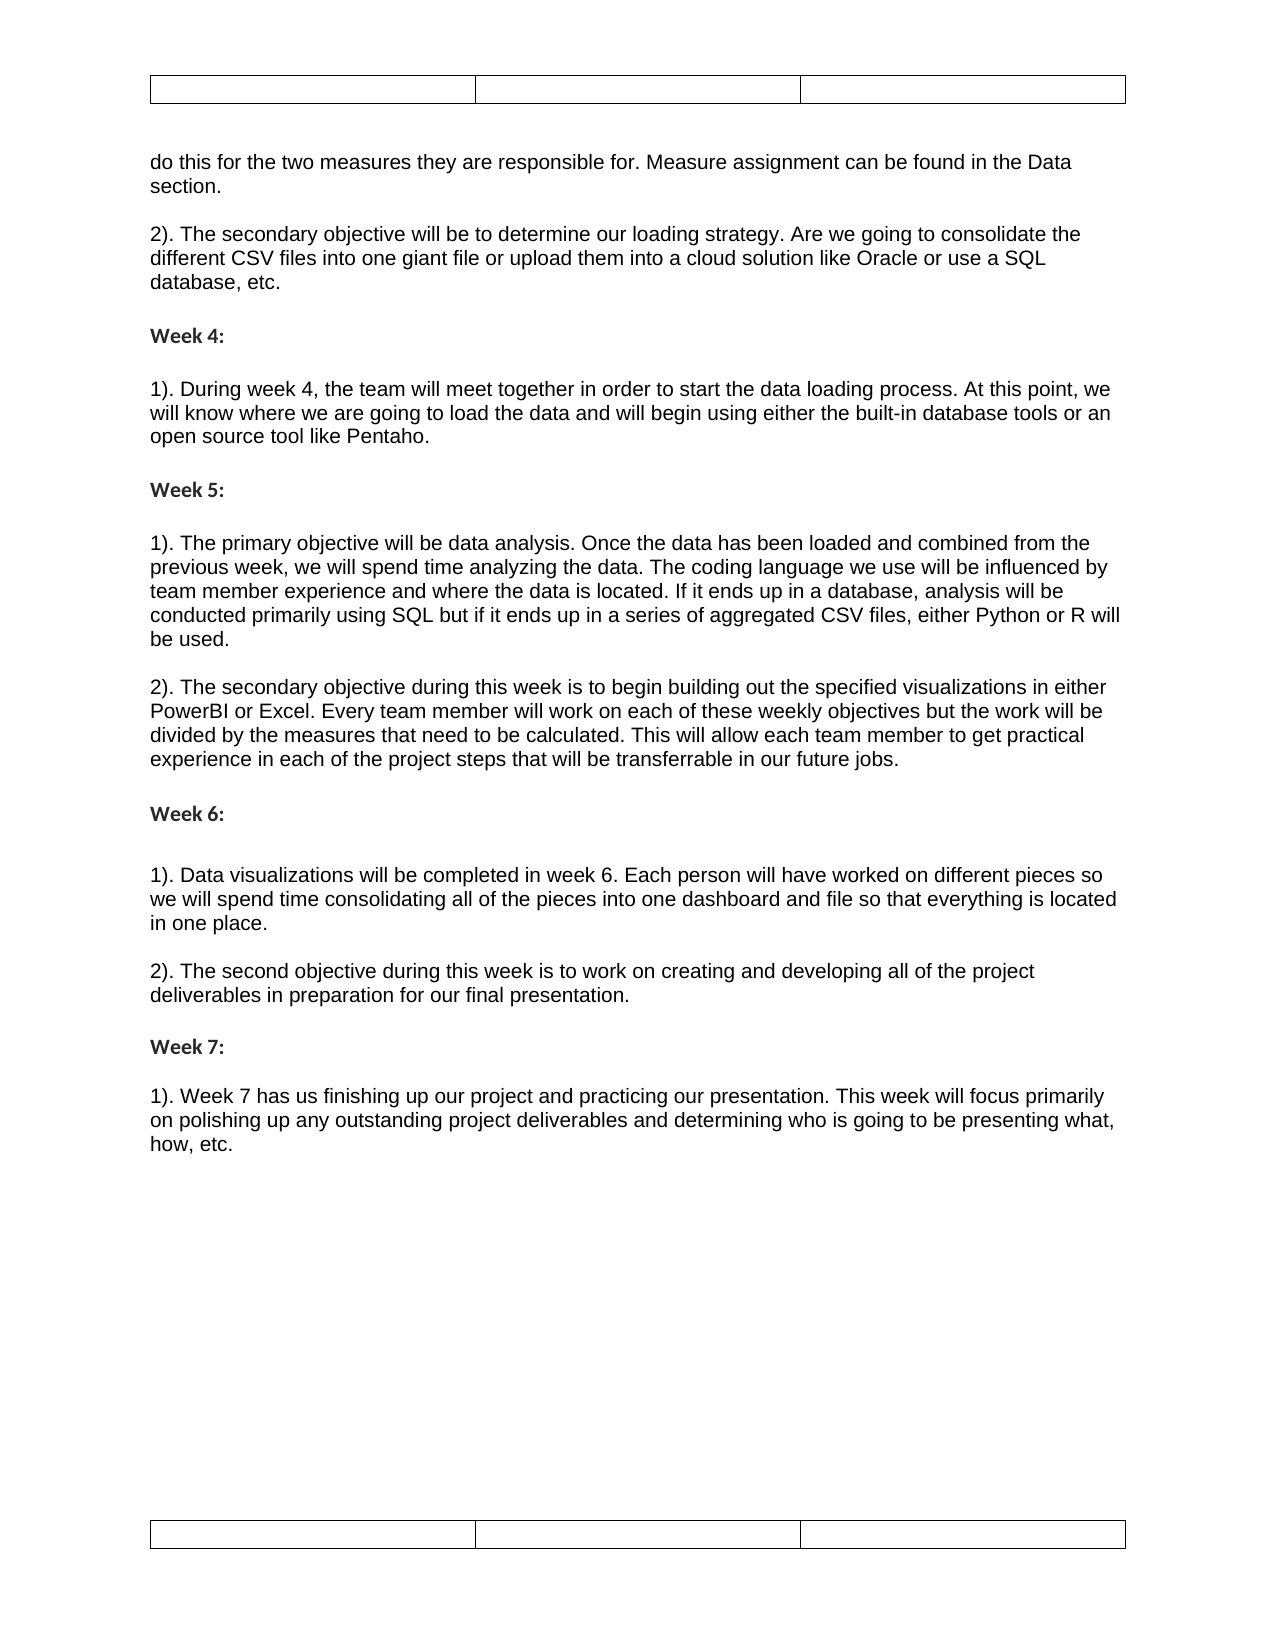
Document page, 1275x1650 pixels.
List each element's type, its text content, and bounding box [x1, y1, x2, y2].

text 1). Week 7 has us finishing up our project and practicing our presentation. This week will focus primarily on polishing up any outstanding project deliverables and determining who is going to be presenting what, how, etc. [150, 1084, 1125, 1156]
text 1). The primary objective will be data analysis. Once the data has been loaded and combined from the previous week, we will spend time analyzing the data. The coding language we use will be influenced by team member experience and where the data is located. If it ends up in a database, analysis will be conducted primarily using SQL but if it ends up in a series of aggregated CSV files, either Python or R will be used. [150, 531, 1125, 651]
text 1). Data visualizations will be completed in week 6. Each person will have worked on different pieces so we will spend time consolidating all of the pieces into one dashboard and file so that everything is located in one place. [150, 863, 1125, 935]
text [150, 150, 1125, 198]
text Week 7: [150, 1033, 1125, 1060]
text 2). The secondary objective during this week is to begin building out the specified visualizations in either PowerBI or Excel. Every team member will work on each of these weekly objectives but the work will be divided by the measures that need to be calculated. This will allow each team member to get practical experience in each of the project steps that will be transferrable in our future jobs. [150, 675, 1125, 771]
subtitle Week 6: [150, 800, 1125, 826]
text 2). The secondary objective will be to determine our loading strategy. Are we going to consolidate the different CSV files into one giant file or upload them into a cloud solution like Oracle or use a SQL database, etc. [150, 222, 1125, 294]
text 2). The second objective during this week is to work on creating and developing all of the project deliverables in preparation for our final presentation. [150, 959, 1125, 1007]
subtitle Week 5: [150, 476, 1125, 503]
subtitle Week 4: [150, 322, 1125, 348]
text 1). During week 4, the team will meet together in order to start the data loading process. At this point, we will know where we are going to load the data and will begin using either the built-in database tools or an open source tool like Pentaho. [150, 376, 1125, 448]
